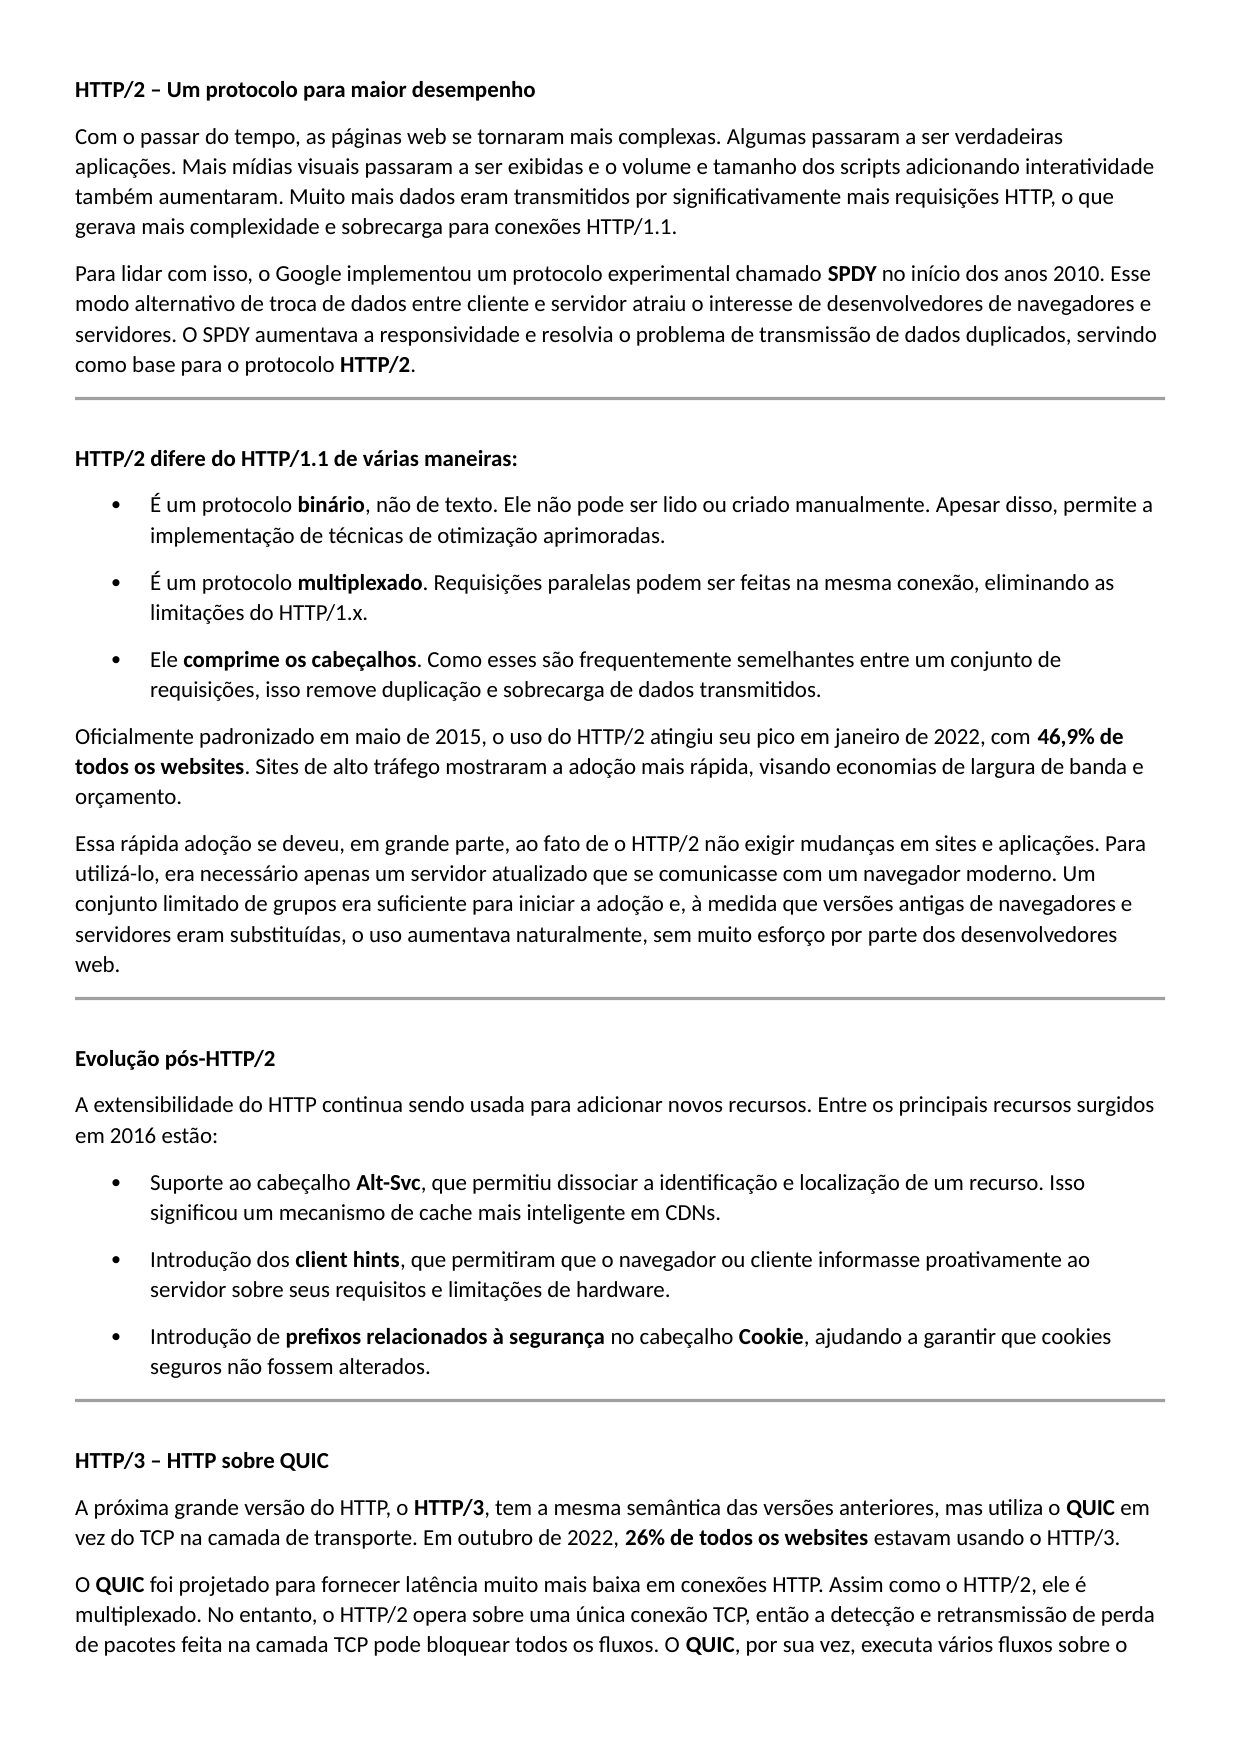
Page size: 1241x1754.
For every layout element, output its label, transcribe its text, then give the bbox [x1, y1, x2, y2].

text Oficialmente padronizado em maio de 2015, o uso do HTTP/2 atingiu seu pico em janeiro de 2022, com 46,9% de todos os websites. Sites de alto tráfego mostraram a adoção mais rápida, visando economias de largura de banda e orçamento. [75, 722, 1165, 810]
text Com o passar do tempo, as páginas web se tornaram mais complexas. Algumas passaram a ser verdadeiras aplicações. Mais mídias visuais passaram a ser exibidas e o volume e tamanho dos scripts adicionando interatividade também aumentaram. Muito mais dados eram transmitidos por significativamente mais requisições HTTP, o que gerava mais complexidade e sobrecarga para conexões HTTP/1.1. [75, 122, 1165, 241]
list É um protocolo multiplexado. Requisições paralelas podem ser feitas na mesma conexão, eliminando as limitações do HTTP/1.x. [112, 568, 1165, 626]
list Introdução dos client hints, que permitiram que o navegador ou cliente informasse proativamente ao servidor sobre seus requisitos e limitações de hardware. [112, 1245, 1165, 1303]
text A próxima grande versão do HTTP, o HTTP/3, tem a mesma semântica das versões anteriores, mas utiliza o QUIC em vez do TCP na camada de transporte. Em outubro de 2022, 26% de todos os websites estavam usando o HTTP/3. [75, 1493, 1165, 1551]
list Ele comprime os cabeçalhos. Como esses são frequentemente semelhantes entre um conjunto de requisições, isso remove duplicação e sobrecarga de dados transmitidos. [112, 645, 1165, 703]
text Para lidar com isso, o Google implementou um protocolo experimental chamado SPDY no início dos anos 2010. Esse modo alternativo de troca de dados entre cliente e servidor atraiu o interesse de desenvolvedores de navegadores e servidores. O SPDY aumentava a responsividade e resolvia o problema de transmissão de dados duplicados, servindo como base para o protocolo HTTP/2. [75, 259, 1165, 378]
list Suporte ao cabeçalho Alt-Svc, que permitiu dissociar a identificação e localização de um recurso. Isso significou um mecanismo de cache mais inteligente em CDNs. [112, 1168, 1165, 1226]
text Evolução pós-HTTP/2 [75, 1044, 1165, 1072]
text HTTP/3 – HTTP sobre QUIC [75, 1446, 1165, 1474]
list Introdução de prefixos relacionados à segurança no cabeçalho Cookie, ajudando a garantir que cookies seguros não fossem alterados. [112, 1322, 1165, 1380]
text HTTP/2 – Um protocolo para maior desempenho [75, 75, 1165, 103]
text A extensibilidade do HTTP continua sendo usada para adicionar novos recursos. Entre os principais recursos surgidos em 2016 estão: [75, 1091, 1165, 1149]
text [75, 1570, 1165, 1658]
text HTTP/2 difere do HTTP/1.1 de várias maneiras: [75, 444, 1165, 472]
text Essa rápida adoção se deveu, em grande parte, ao fato de o HTTP/2 não exigir mudanças em sites e aplicações. Para utilizá-lo, era necessário apenas um servidor atualizado que se comunicasse com um navegador moderno. Um conjunto limitado de grupos era suficiente para iniciar a adoção e, à medida que versões antigas de navegadores e servidores eram substituídas, o uso aumentava naturalmente, sem muito esforço por parte dos desenvolvedores web. [75, 829, 1165, 978]
list É um protocolo binário, não de texto. Ele não pode ser lido ou criado manualmente. Apesar disso, permite a implementação de técnicas de otimização aprimoradas. [112, 491, 1165, 549]
